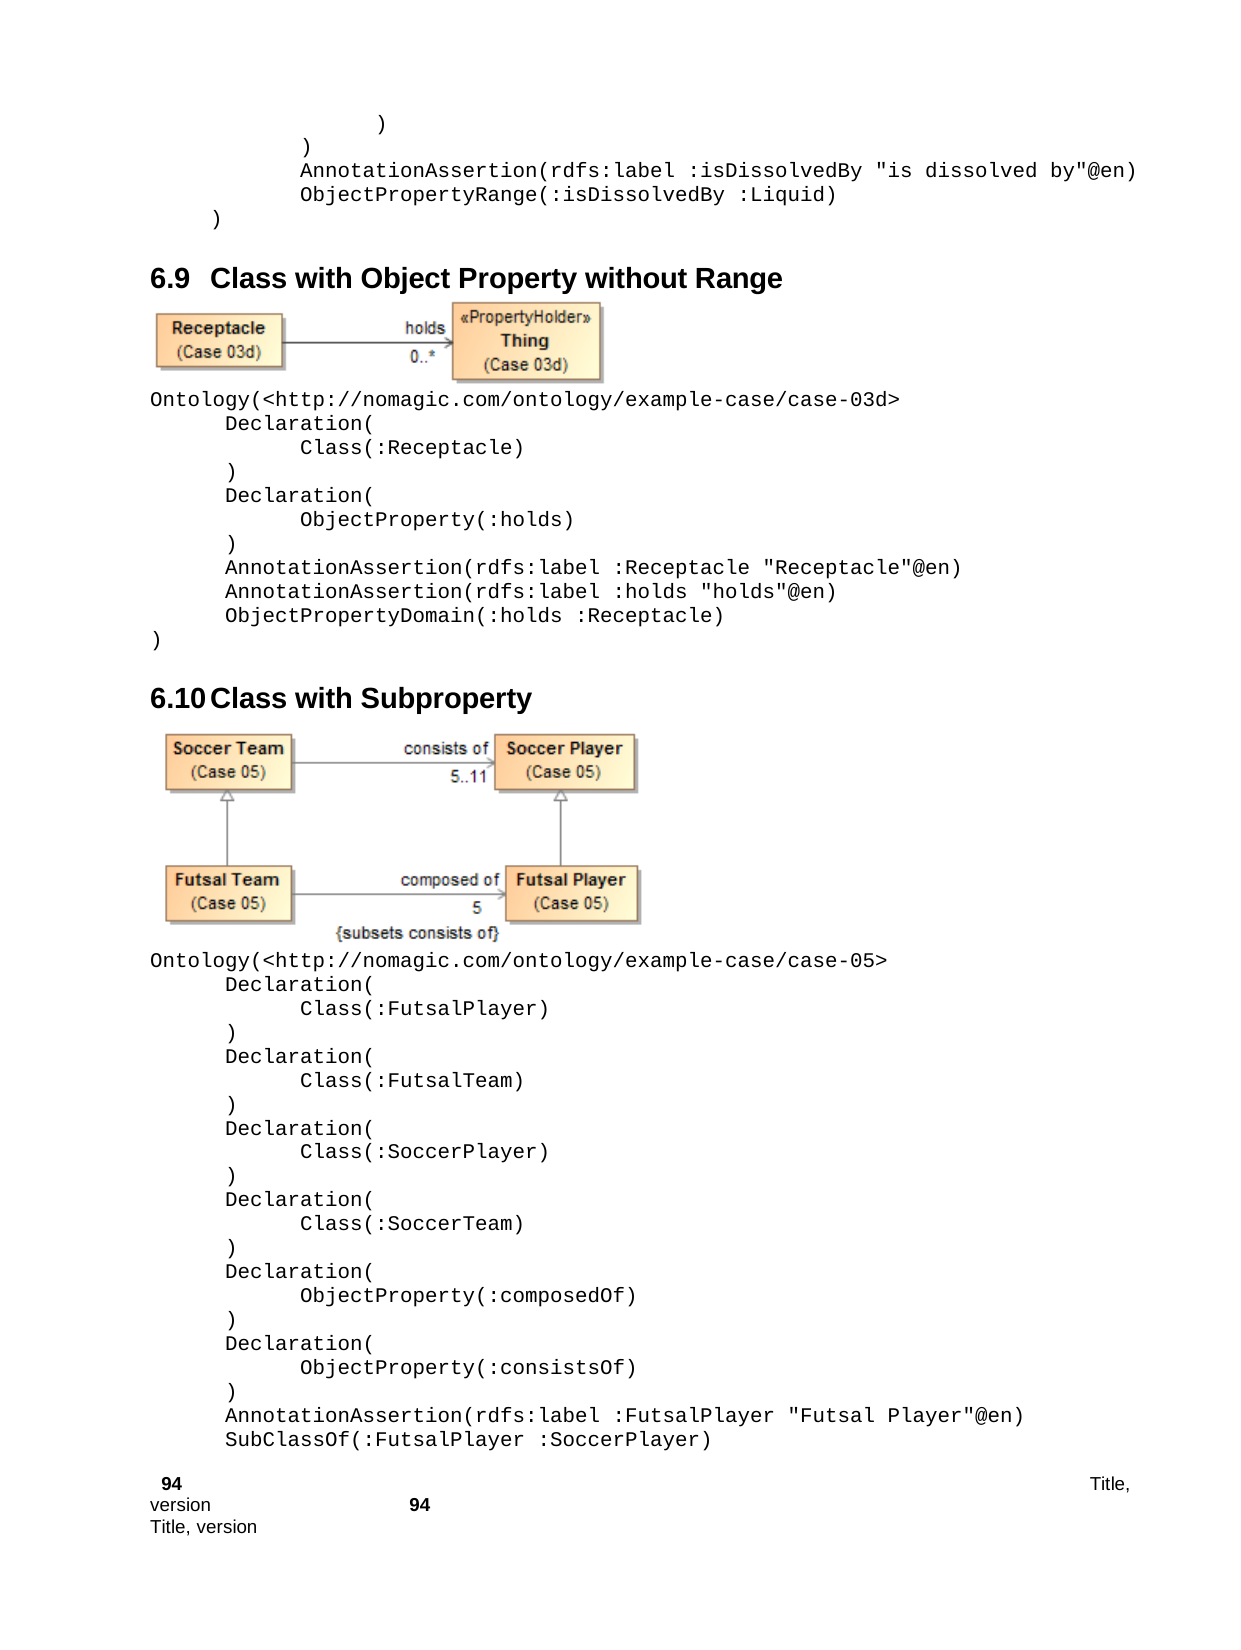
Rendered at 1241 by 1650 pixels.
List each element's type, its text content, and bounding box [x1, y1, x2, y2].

text ObjectPropertyDomain(:holds :Receptacle) [225, 605, 1165, 629]
text SubClassOf(:FutsalPlayer :SoccerPlayer) [225, 1429, 1165, 1453]
text ObjectPropertyRange(:isDissolvedBy :Liquid) [300, 184, 1165, 208]
text ) [225, 1165, 1165, 1189]
text ) [225, 461, 1165, 485]
text Declaration( [225, 1333, 1165, 1357]
text AnnotationAssertion(rdfs:label :isDissolvedBy "is dissolved by"@en) [300, 160, 1165, 184]
text AnnotationAssertion(rdfs:label :Receptacle "Receptacle"@en) [225, 557, 1165, 581]
text Ontology(<http://nomagic.com/ontology/example-case/case-03d> [150, 389, 1165, 413]
text ) [225, 1381, 1165, 1405]
text ObjectProperty(:composedOf) [225, 1285, 1165, 1309]
picture [150, 296, 612, 390]
text ObjectProperty(:holds) [225, 509, 1165, 533]
text ) [300, 136, 1165, 160]
text Declaration( [225, 413, 1165, 437]
text ObjectProperty(:consistsOf) [225, 1357, 1165, 1381]
text Declaration( [225, 1261, 1165, 1285]
text ) [225, 1309, 1165, 1333]
text Declaration( [225, 485, 1165, 509]
picture [150, 717, 651, 950]
text Class(:FutsalTeam) [225, 1069, 1165, 1093]
text ) [225, 533, 1165, 557]
text ) [150, 208, 1165, 232]
text ) [225, 1237, 1165, 1261]
text ) [225, 1093, 1165, 1117]
text ) [225, 1022, 1165, 1046]
text ) [375, 112, 1165, 136]
text Declaration( [225, 974, 1165, 998]
text Ontology(<http://nomagic.com/ontology/example-case/case-05> [150, 950, 1165, 974]
text Class(:SoccerPlayer) [225, 1141, 1165, 1165]
subtitle Class with Subproperty [150, 681, 1165, 714]
text Class(:FutsalPlayer) [225, 998, 1165, 1022]
text Class(:Receptacle) [225, 437, 1165, 461]
text Declaration( [225, 1046, 1165, 1069]
text Declaration( [225, 1189, 1165, 1213]
subtitle Class with Object Property without Range [150, 261, 1165, 294]
text AnnotationAssertion(rdfs:label :FutsalPlayer "Futsal Player"@en) [225, 1405, 1165, 1429]
text AnnotationAssertion(rdfs:label :holds "holds"@en) [225, 581, 1165, 605]
text Declaration( [225, 1117, 1165, 1141]
text Class(:SoccerTeam) [225, 1213, 1165, 1237]
text ) [150, 629, 1165, 653]
